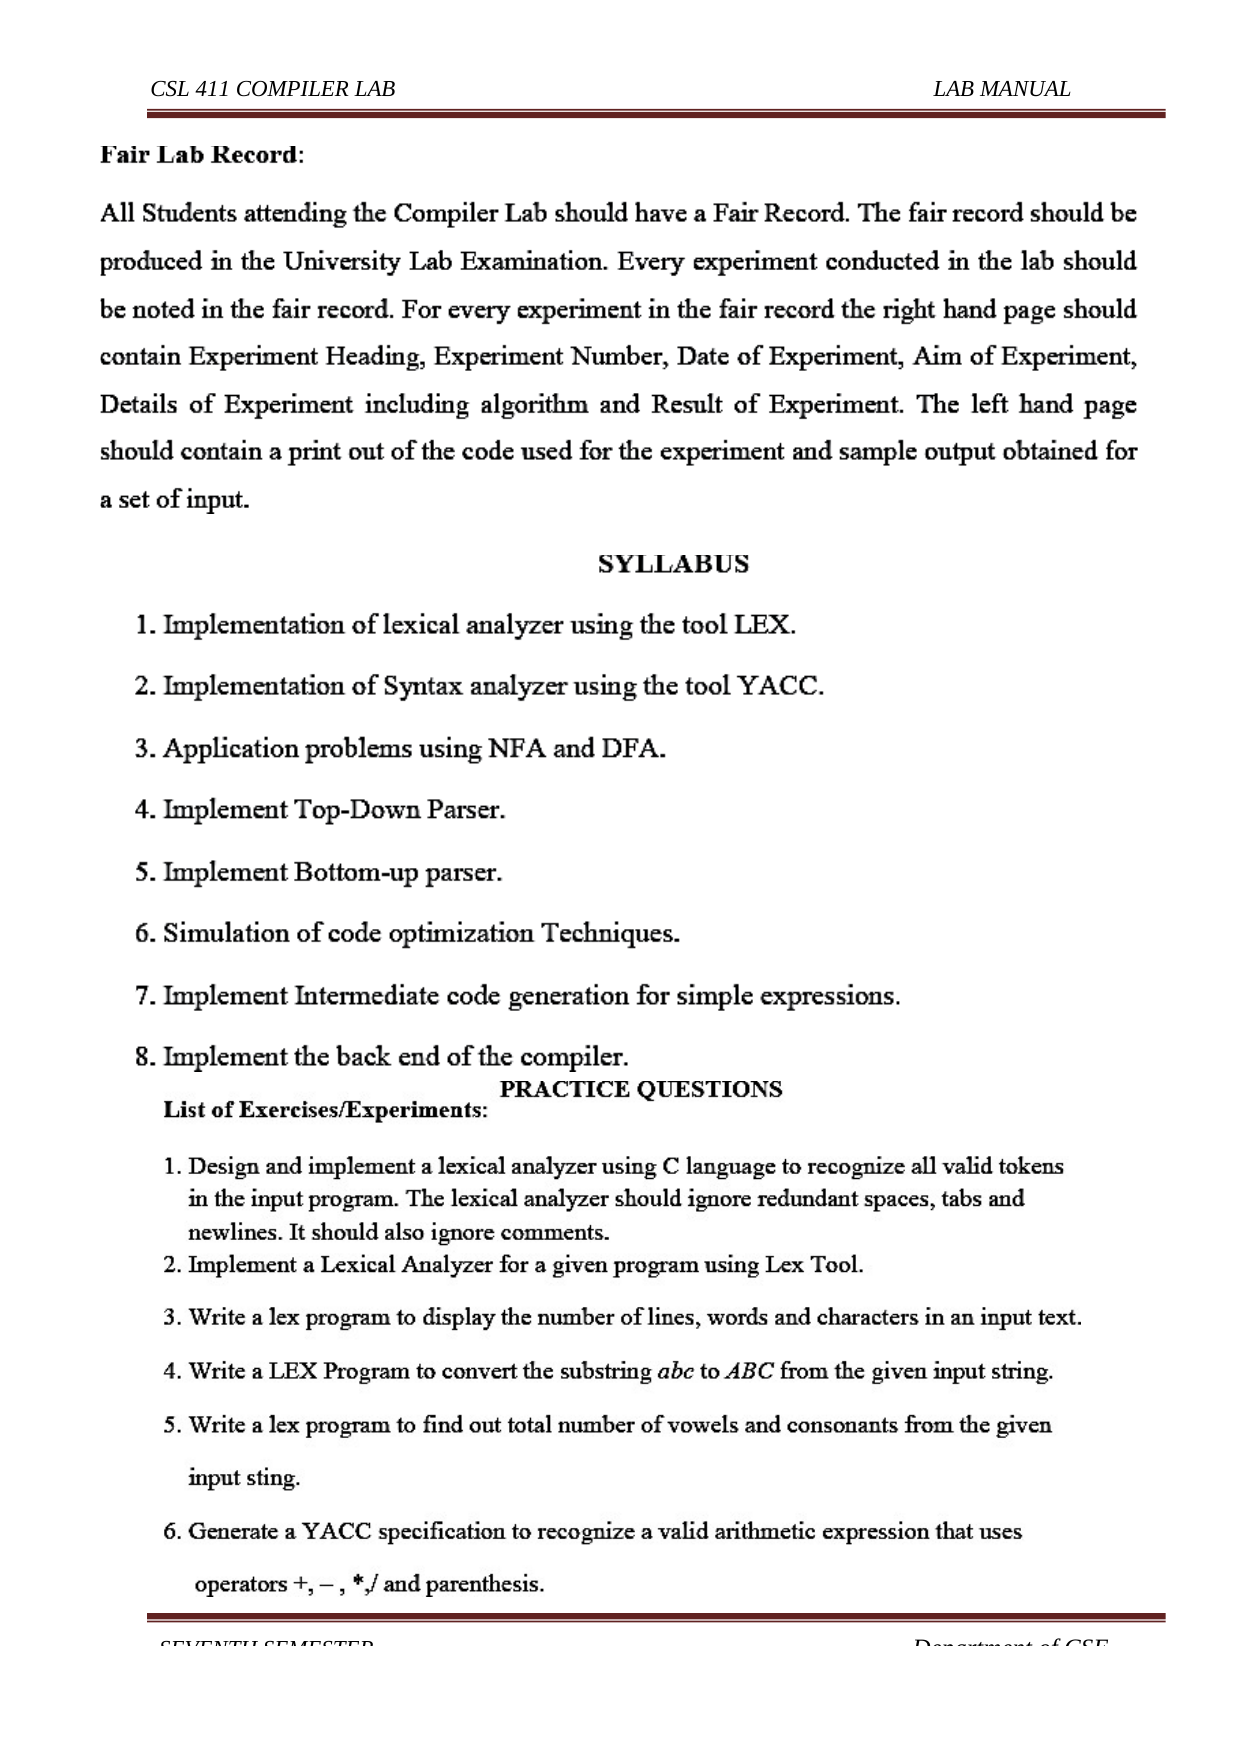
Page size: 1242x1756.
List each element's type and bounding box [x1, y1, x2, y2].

picture [100, 146, 1138, 514]
picture [135, 555, 900, 1072]
picture [163, 1081, 1081, 1597]
